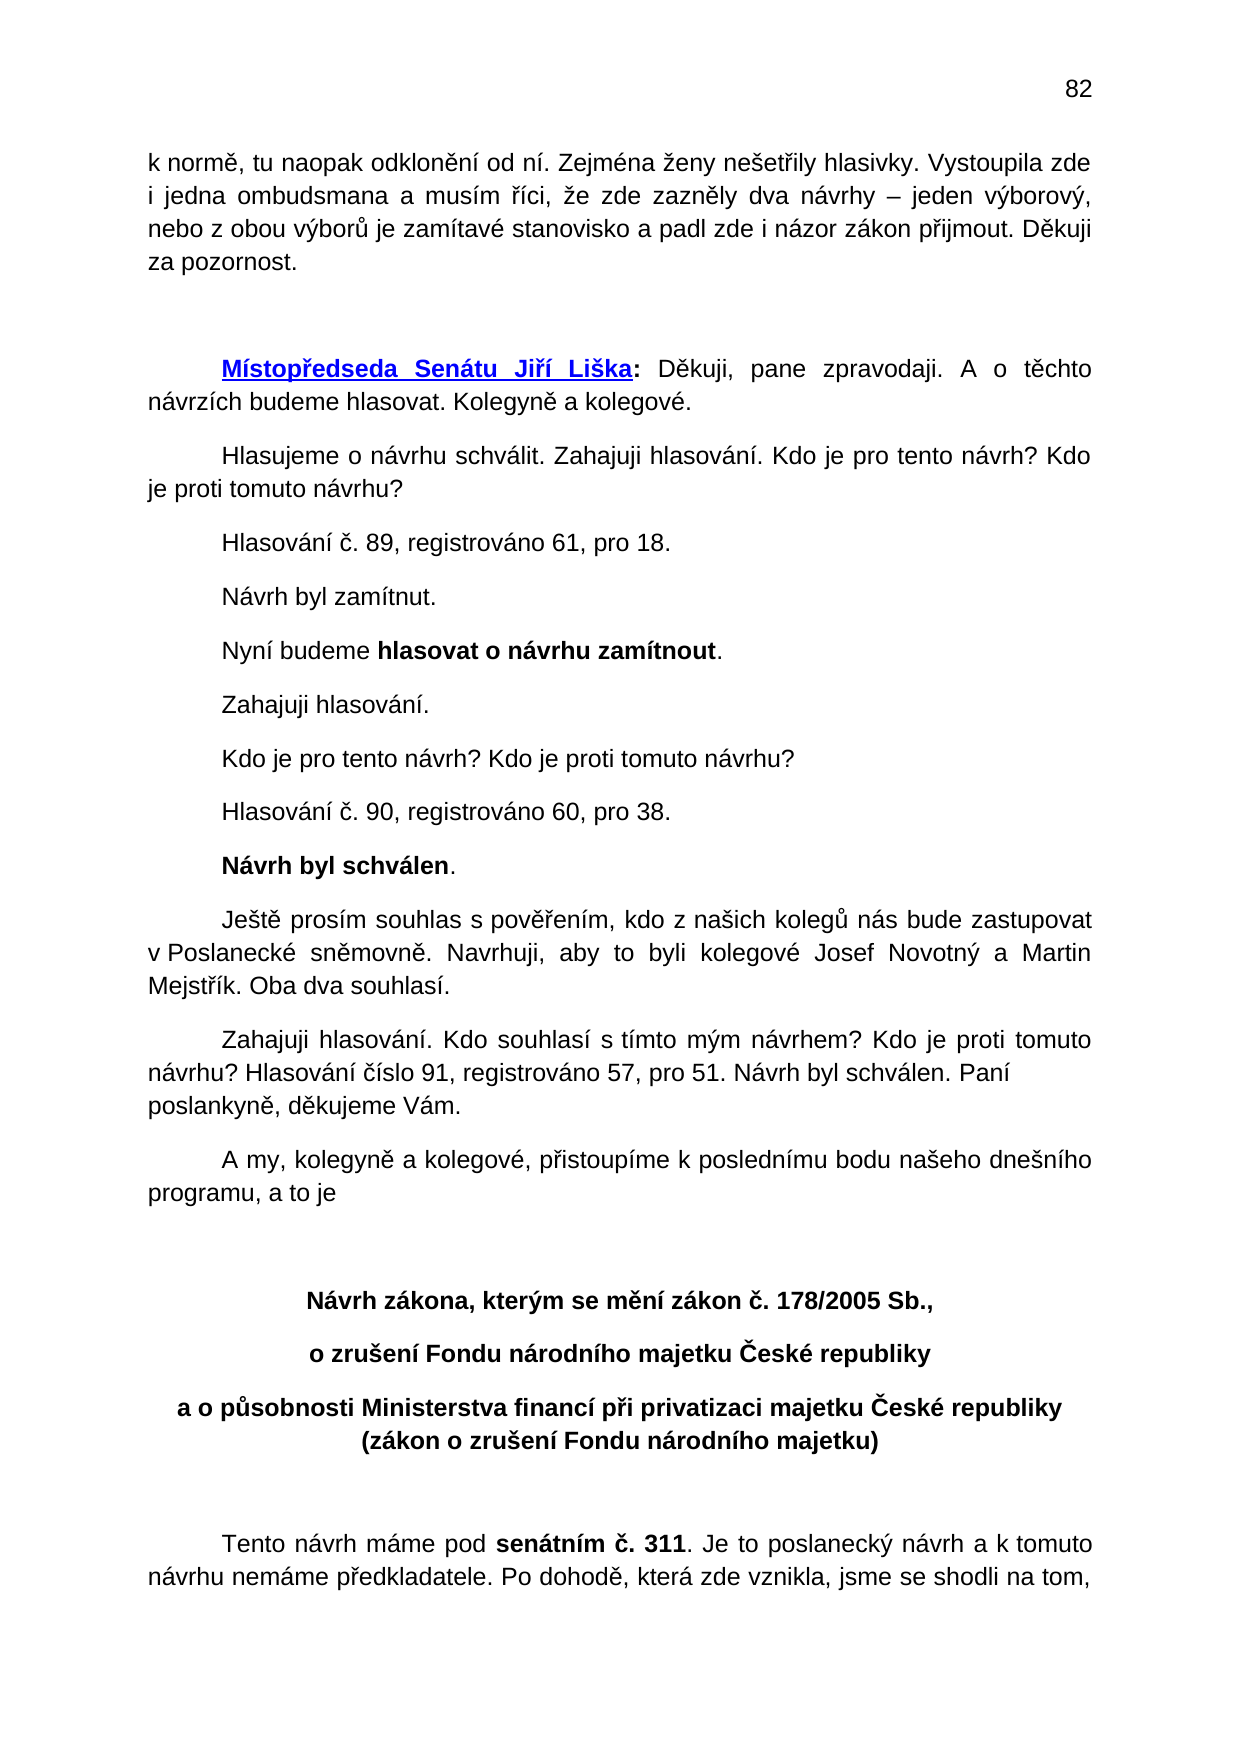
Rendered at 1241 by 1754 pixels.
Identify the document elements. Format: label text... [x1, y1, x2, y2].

text Hlasujeme o návrhu schválit. Zahajuji hlasování. Kdo je pro tento návrh? Kdo je proti tomuto návrhu? [148, 441, 1093, 503]
text Zahajuji hlasování. Kdo souhlasí s tímto mým návrhem? Kdo je proti tomuto návrhu? Hlasování číslo 91, registrováno 57, pro 51. Návrh byl schválen. Paní poslankyně, děkujeme Vám. [148, 1025, 1093, 1120]
text o zrušení Fondu národního majetku České republiky [148, 1339, 1093, 1368]
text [148, 148, 1093, 275]
text Návrh byl zamítnut. [148, 582, 1093, 611]
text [148, 1529, 1093, 1591]
text Ještě prosím souhlas s pověřením, kdo z našich kolegů nás bude zastupovat v Poslanecké sněmovně. Navrhuji, aby to byli kolegové Josef Novotný a Martin Mejstřík. Oba dva souhlasí. [148, 905, 1093, 1000]
text Návrh zákona, kterým se mění zákon č. 178/2005 Sb., [148, 1286, 1093, 1314]
text A my, kolegyně a kolegové, přistoupíme k poslednímu bodu našeho dnešního programu, a to je [148, 1145, 1093, 1207]
text Hlasování č. 90, registrováno 60, pro 38. [148, 797, 1093, 826]
text Hlasování č. 89, registrováno 61, pro 18. [148, 528, 1093, 557]
text Nyní budeme hlasovat o návrhu zamítnout. [148, 636, 1093, 664]
text Zahajuji hlasování. [148, 690, 1093, 718]
text Kdo je pro tento návrh? Kdo je proti tomuto návrhu? [148, 743, 1093, 772]
text Místopředseda Senátu Jiří Liška: Děkuji, pane zpravodaji. A o těchto návrzích budeme hlasovat. Kolegyně a kolegové. [148, 354, 1093, 416]
text Návrh byl schválen. [148, 851, 1093, 880]
text a o působnosti Ministerstva financí při privatizaci majetku České republiky (zákon o zrušení Fondu národního majetku) [148, 1393, 1093, 1455]
